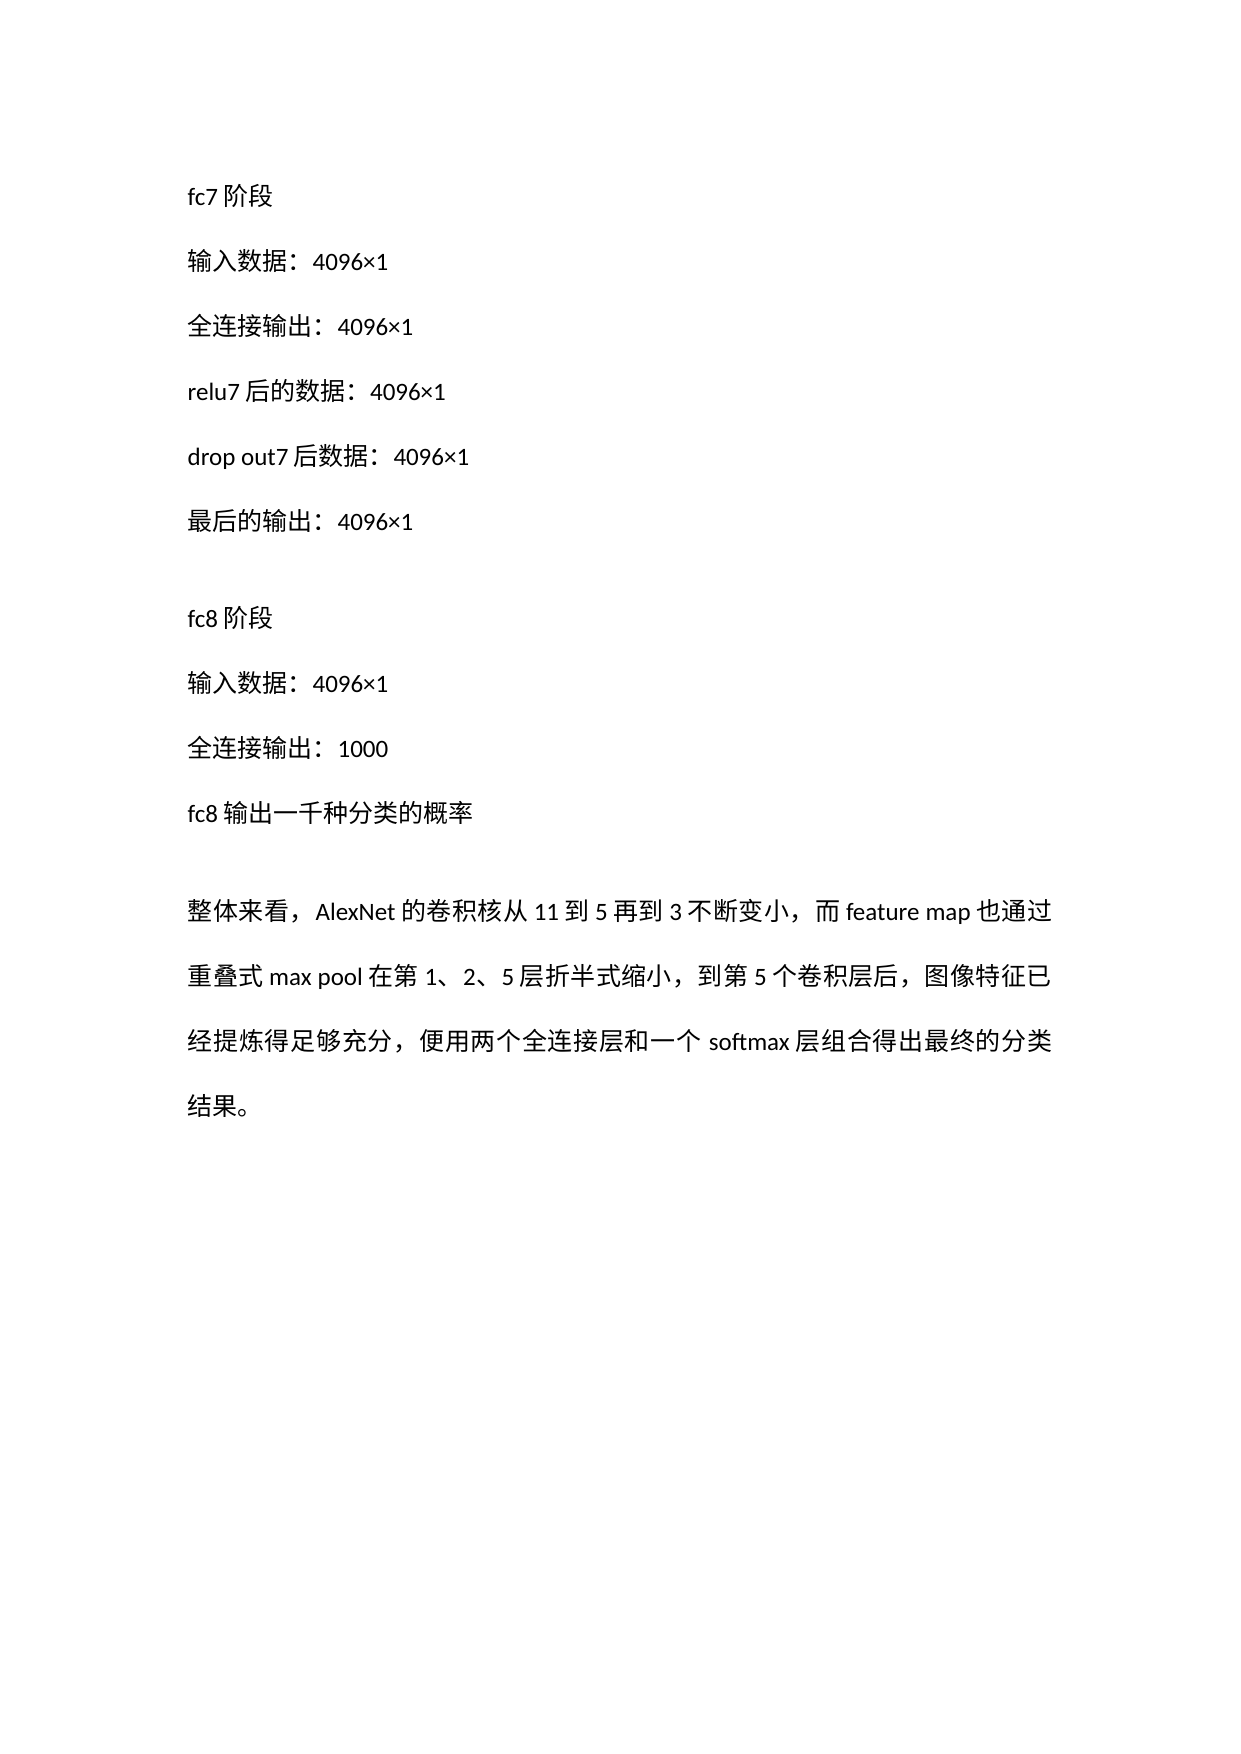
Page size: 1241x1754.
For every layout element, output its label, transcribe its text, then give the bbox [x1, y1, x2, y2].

text 最后的输出：4096×1 [187, 487, 1053, 552]
text fc8阶段 [187, 584, 1053, 649]
text relu7后的数据：4096×1 [187, 357, 1053, 422]
text 整体来看，AlexNet的卷积核从11到5再到3不断变小，而feature map也通过重叠式max pool在第1、2、5层折半式缩小，到第5个卷积层后，图像特征已经提炼得足够充分，便用两个全连接层和一个softmax层组合得出最终的分类结果。 [187, 877, 1053, 1137]
text drop out7后数据：4096×1 [187, 422, 1053, 487]
text 全连接输出：4096×1 [187, 292, 1053, 357]
text fc8输出一千种分类的概率 [187, 779, 1053, 844]
text 输入数据：4096×1 [187, 227, 1053, 292]
text 全连接输出：1000 [187, 714, 1053, 779]
text 输入数据：4096×1 [187, 649, 1053, 714]
text fc7 阶段 [187, 162, 1053, 227]
